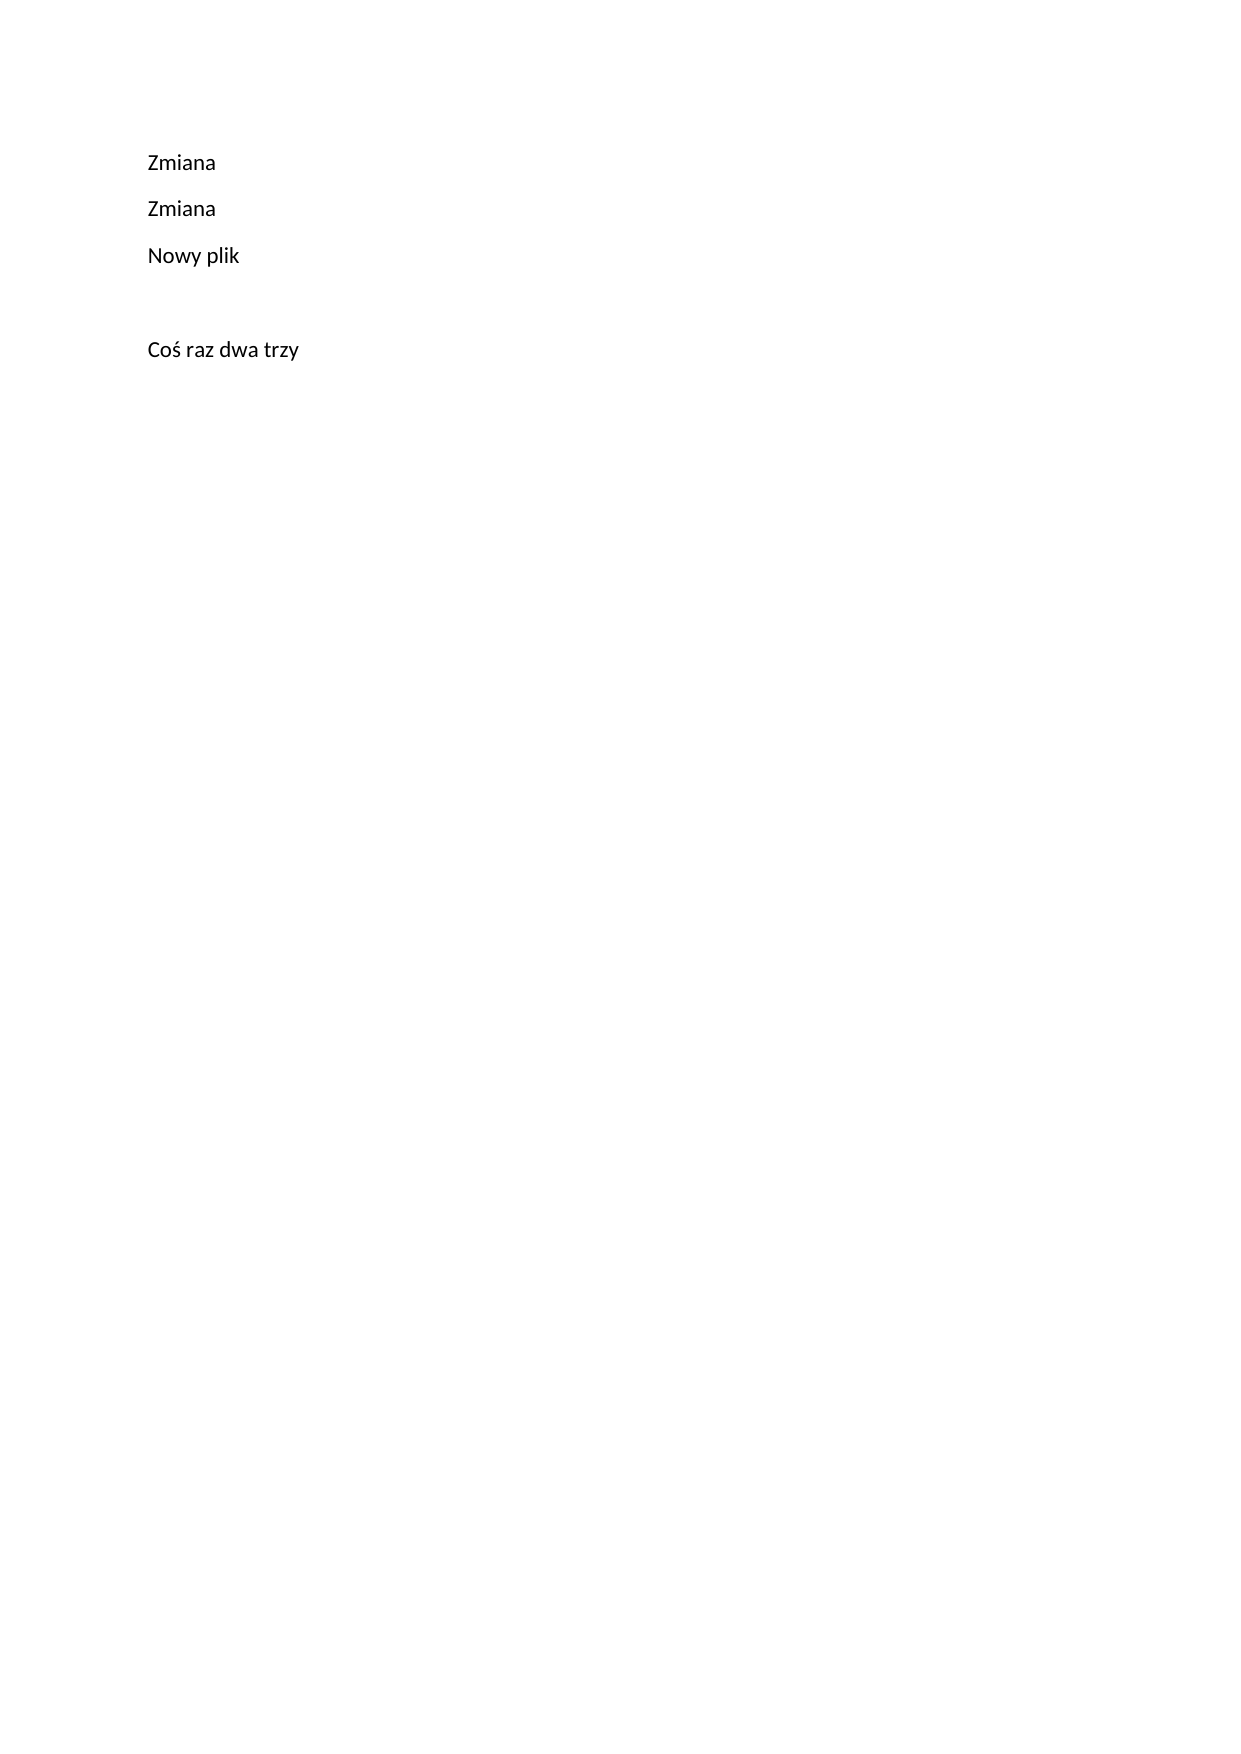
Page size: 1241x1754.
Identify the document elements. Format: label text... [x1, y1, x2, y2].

text Nowy plik [148, 241, 1093, 269]
text Zmiana [148, 148, 1093, 176]
text Coś raz dwa trzy [148, 335, 1093, 363]
text Zmiana [148, 194, 1093, 222]
